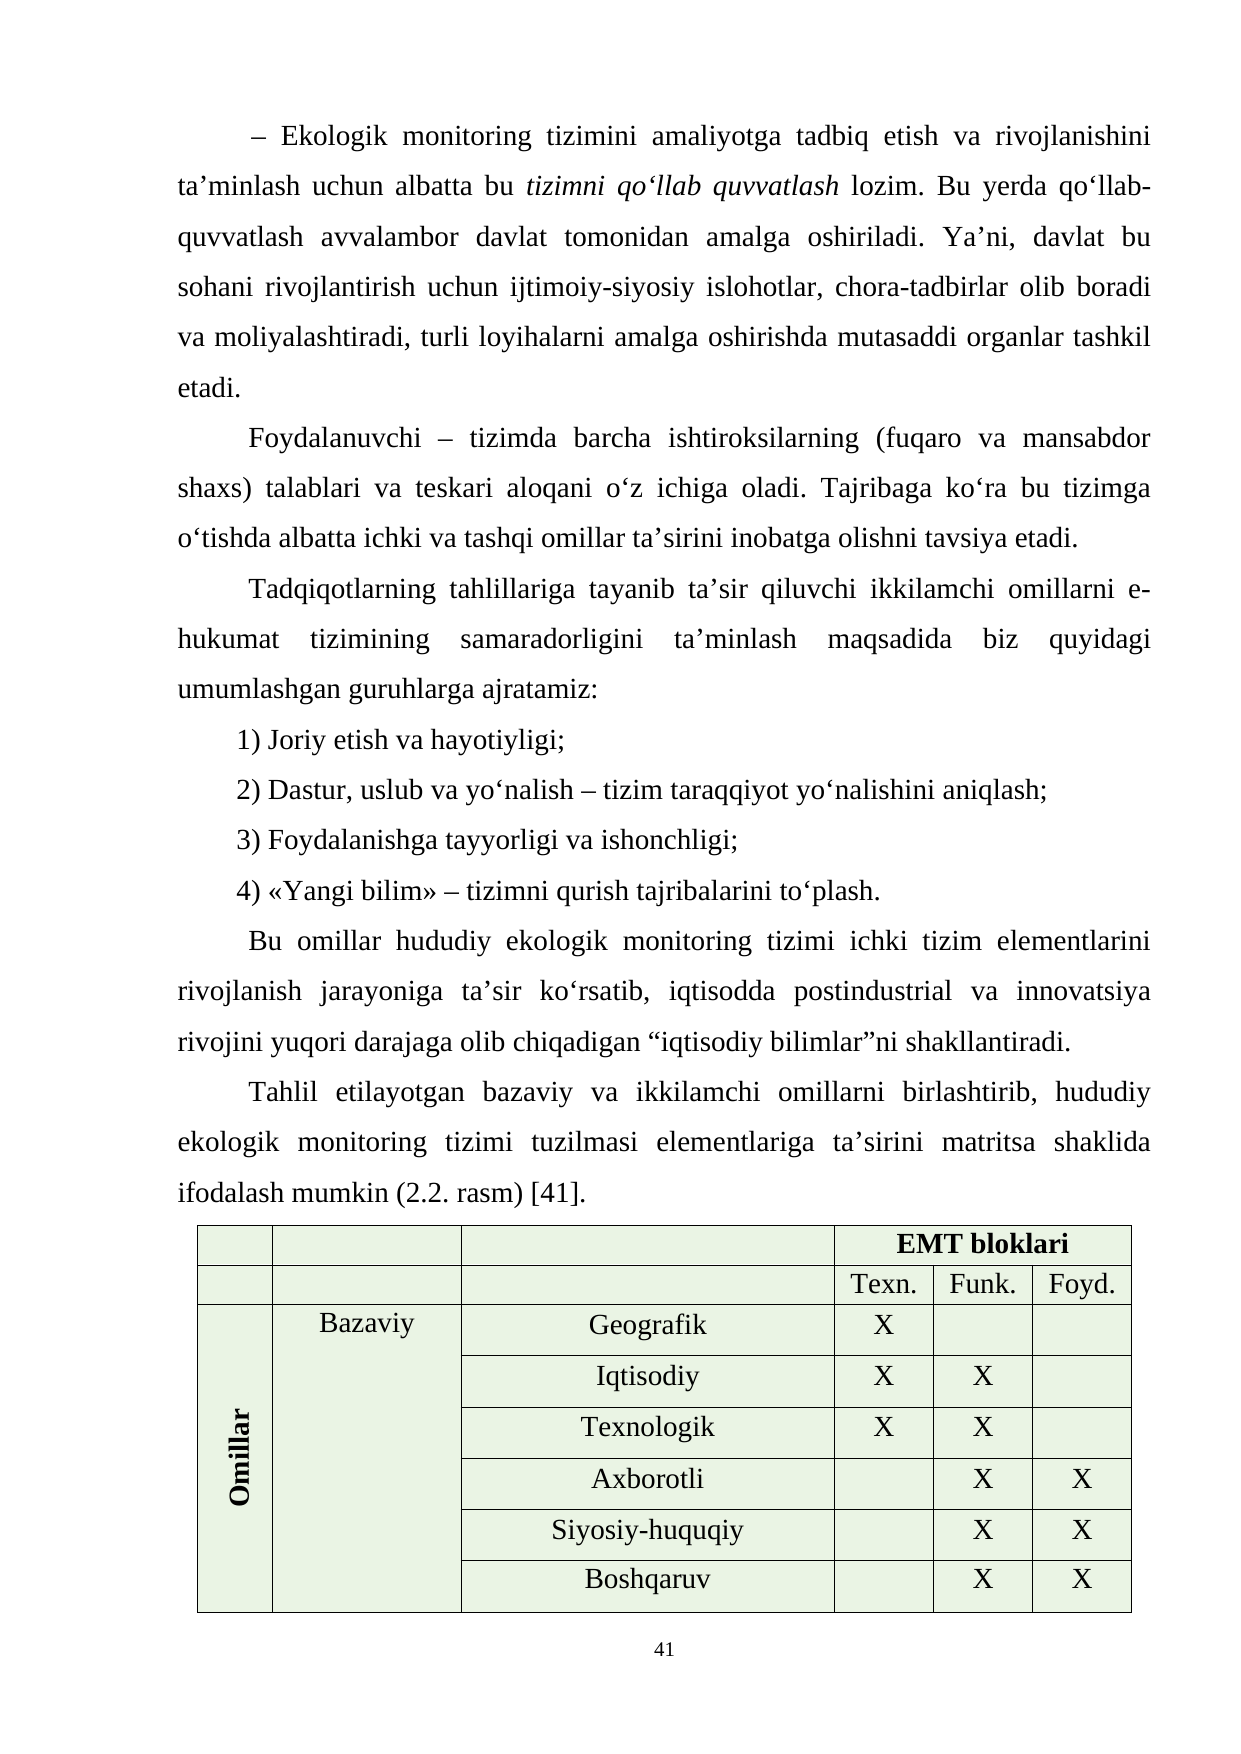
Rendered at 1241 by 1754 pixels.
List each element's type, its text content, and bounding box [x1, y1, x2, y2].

table_cell Iqtisodiy [462, 1356, 834, 1407]
table_cell X [1033, 1459, 1131, 1509]
table_header [462, 1226, 834, 1264]
table_cell X [934, 1408, 1032, 1458]
table_cell Axborotli [462, 1459, 834, 1509]
text 3) Foydalanishga tayyorligi va ishonchligi; [177, 822, 1152, 856]
list Ekologik monitoring tizimini amaliyotga tadbiq etish va rivojlanishini ta’minlash uchun albatta bu tizimni qo‘llab quvvatlash lozim. Bu yerda qo‘llab-quvvatlash avvalambor davlat tomonidan amalga oshiriladi. Ya’ni, davlat bu sohani rivojlantirish uchun ijtimoiy-siyosiy islohotlar, chora-tadbirlar olib boradi va moliyalashtiradi, turli loyihalarni amalga oshirishda mutasaddi organlar tashkil etadi. [177, 118, 1152, 403]
text Tadqiqotlarning tahlillariga tayanib ta’sir qiluvchi ikkilamchi omillarni e-hukumat tizimining samaradorligini ta’minlash maqsadida biz quyidagi umumlashgan guruhlarga ajratamiz: [177, 571, 1152, 705]
text 4) «Yangi bilim» – tizimni qurish tajribalarini to‘plash. [177, 873, 1152, 906]
table_cell Omillar [198, 1305, 272, 1612]
table_cell X [934, 1356, 1032, 1407]
table_cell [462, 1266, 834, 1304]
table_cell [1033, 1356, 1131, 1407]
table_cell X [934, 1510, 1032, 1560]
table_cell Tеxn. [835, 1266, 933, 1304]
table_header EMT bloklari [835, 1226, 1131, 1264]
table_cell [835, 1510, 933, 1560]
table_cell Gеografik [462, 1305, 834, 1355]
text 1) Joriy etish va hayotiyligi; [177, 722, 1152, 755]
table_cell X [835, 1408, 933, 1458]
table_cell X [1033, 1561, 1131, 1612]
text 2) Dastur, uslub va yo‘nalish – tizim taraqqiyot yo‘nalishini aniqlash; [177, 772, 1152, 806]
table_cell Boshqaruv [462, 1561, 834, 1612]
table_header [273, 1226, 461, 1264]
table_cell [1033, 1408, 1131, 1458]
table_cell X [934, 1561, 1032, 1612]
table_cell X [835, 1356, 933, 1407]
table_cell X [835, 1305, 933, 1355]
text Foydalanuvchi – tizimda barcha ishtiroksilarning (fuqaro va mansabdor shaxs) talablari va tеskari aloqani o‘z ichiga oladi. Tajribaga ko‘ra bu tizimga o‘tishda albatta ichki va tashqi omillar ta’sirini inobatga olishni tavsiya etadi. [177, 420, 1152, 554]
table_header [198, 1226, 272, 1264]
table_cell Tеxnologik [462, 1408, 834, 1458]
table_cell X [934, 1459, 1032, 1509]
text Tahlil etilayotgan bazaviy va ikkilamchi omillarni birlashtirib, hududiy ekologik monitoring tizimi tuzilmasi elеmеntlariga ta’sirini matritsa shaklida ifodalash mumkin (2.2. rasm) [41]. [177, 1074, 1152, 1208]
table_cell Funk. [934, 1266, 1032, 1304]
table_cell [1033, 1305, 1131, 1355]
table_cell [934, 1305, 1032, 1355]
table_cell [835, 1561, 933, 1612]
table_cell [273, 1266, 461, 1304]
table_cell [198, 1266, 272, 1304]
table_cell Bazaviy [273, 1305, 461, 1612]
table_cell X [1033, 1510, 1131, 1560]
table_cell [835, 1459, 933, 1509]
text Bu omillar hududiy ekologik monitoring tizimi ichki tizim elеmеntlarini rivojlanish jarayoniga ta’sir ko‘rsatib, iqtisodda postindustrial va innovatsiya rivojini yuqori darajaga olib chiqadigan “iqtisodiy bilimlar”ni shakllantiradi. [177, 923, 1152, 1057]
table_cell Foyd. [1033, 1266, 1131, 1304]
table_cell Siyosiy-huquqiy [462, 1510, 834, 1560]
